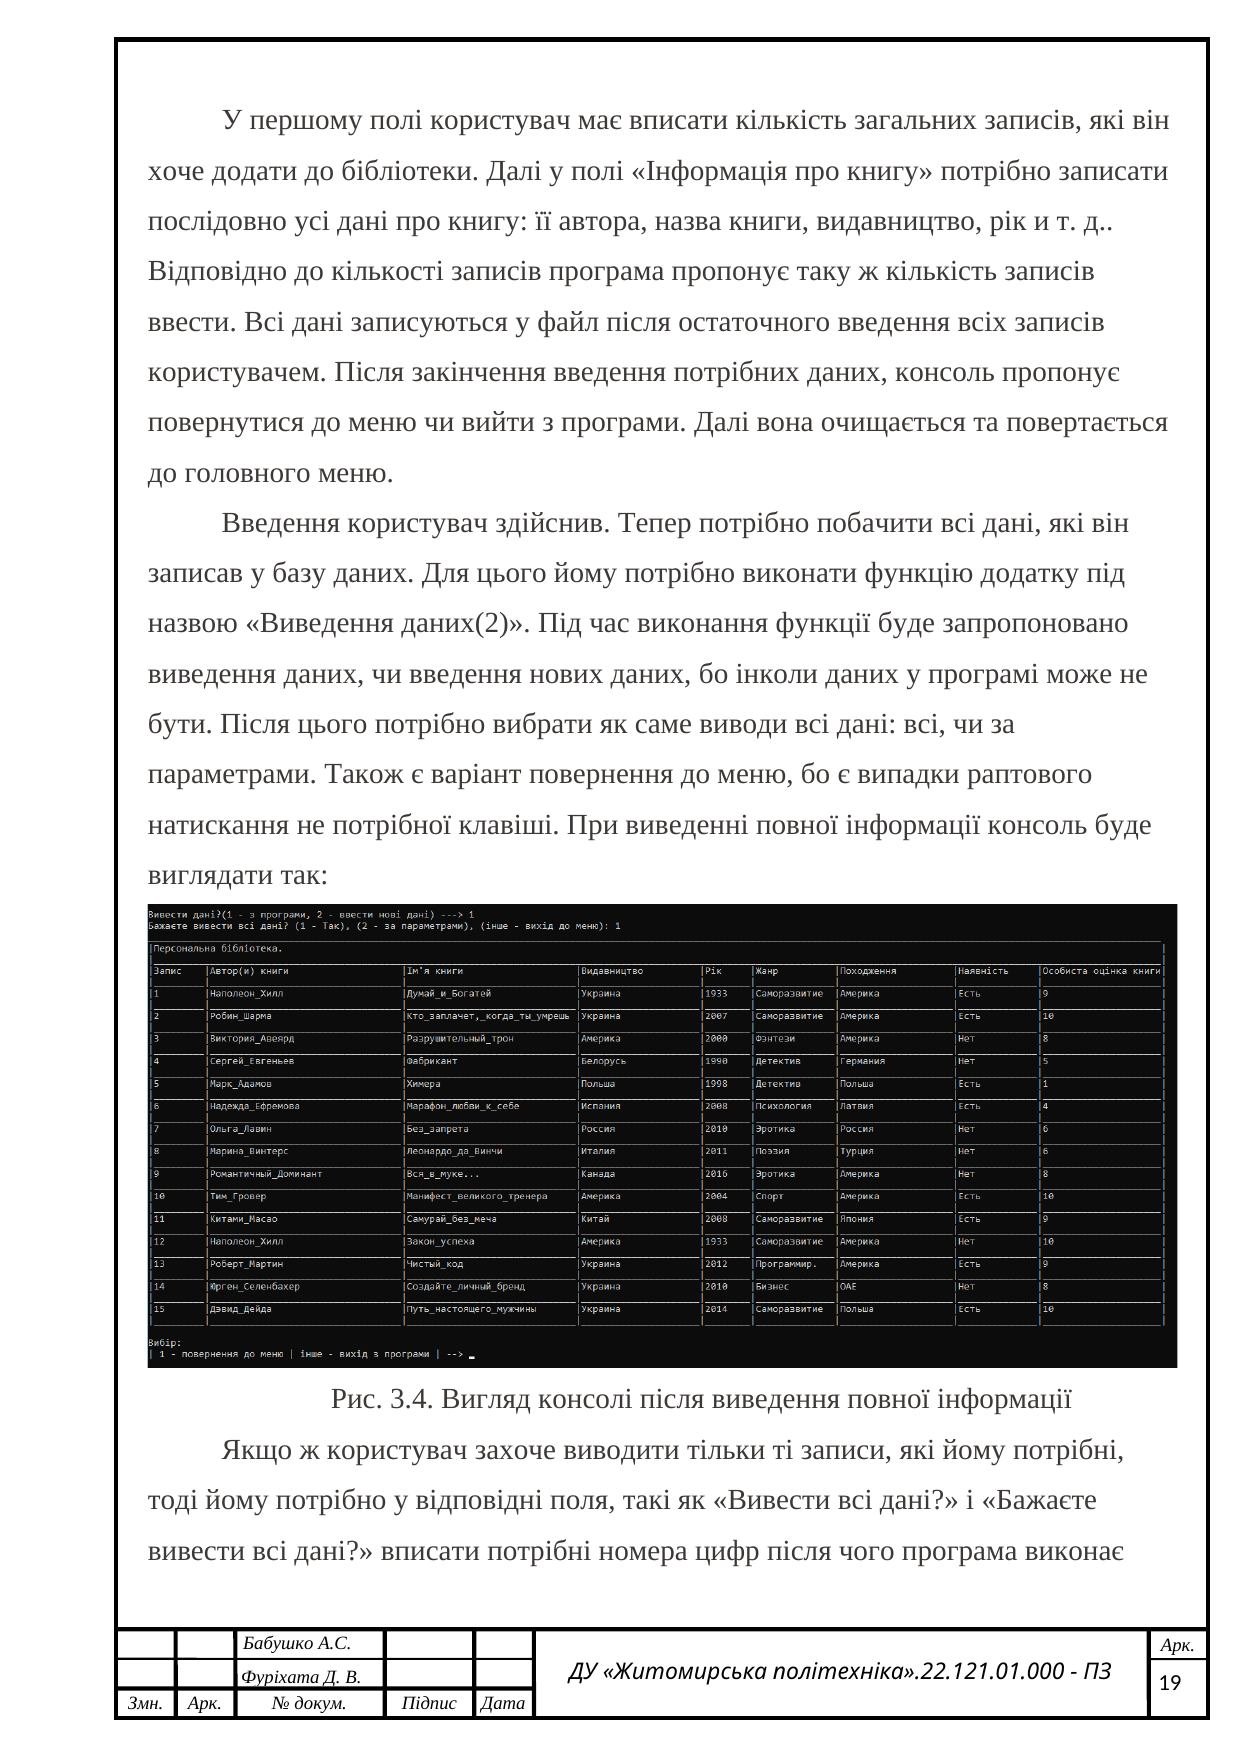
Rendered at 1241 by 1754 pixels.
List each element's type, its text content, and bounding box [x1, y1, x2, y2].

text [148, 1432, 1181, 1566]
picture [147, 904, 1178, 1368]
text Рис. 3.4. Вигляд консолі після виведення повної інформації [148, 1382, 1181, 1415]
text У першому полі користувач має вписати кількість загальних записів, які він хоче додати до бібліотеки. Далі у полі «Інформація про книгу» потрібно записати послідовно усі дані про книгу: її автора, назва книги, видавництво, рік и т. д.. Відповідно до кількості записів програма пропонує таку ж кількість записів ввести. Всі дані записуються у файл після остаточного введення всіх записів користувачем. Після закінчення введення потрібних даних, консоль пропонує повернутися до меню чи вийти з програми. Далі вона очищається та повертається до головного меню. [148, 102, 1181, 488]
